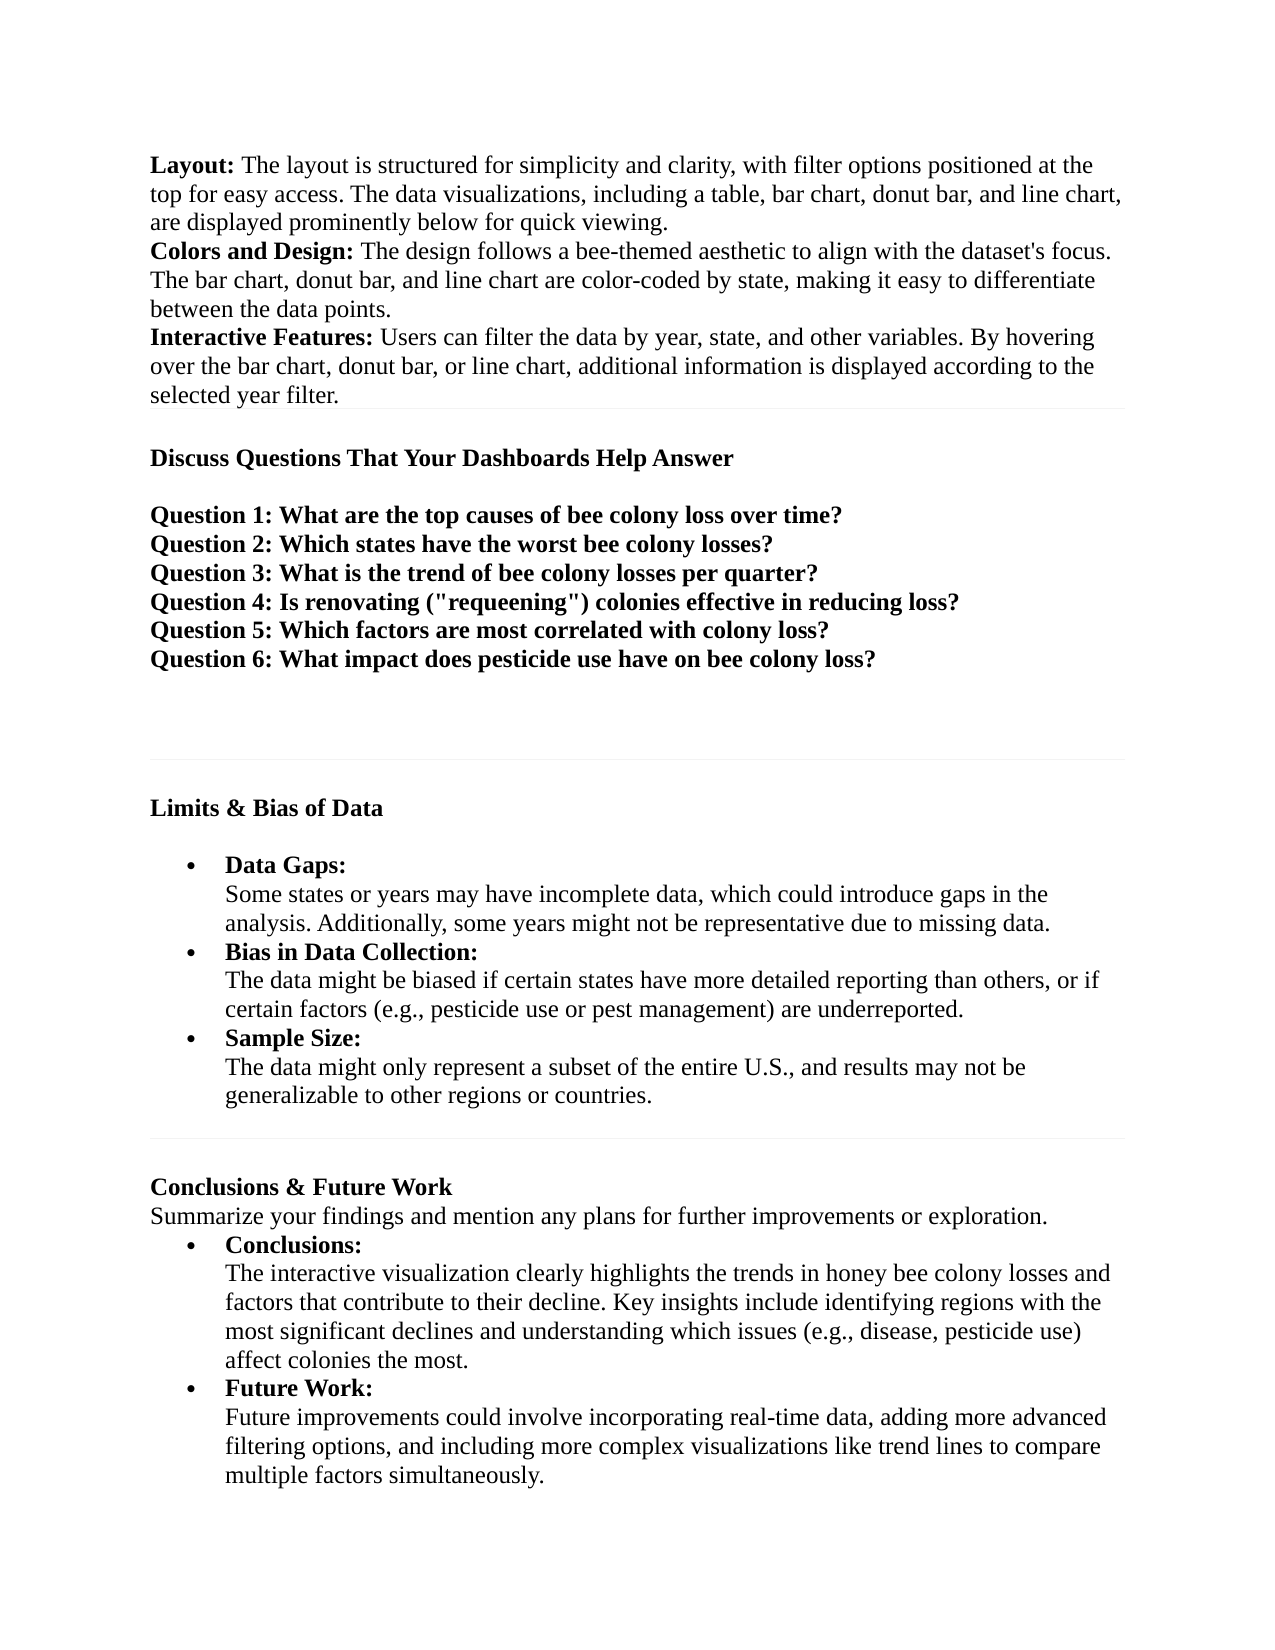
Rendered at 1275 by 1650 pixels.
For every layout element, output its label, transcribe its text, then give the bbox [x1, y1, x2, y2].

text Question 3: What is the trend of bee colony losses per quarter? [150, 558, 1125, 587]
text Limits & Bias of Data [150, 793, 1125, 822]
list Sample Size: The data might only represent a subset of the entire U.S., and results may not be generalizable to other regions or countries. [187, 1023, 1125, 1109]
list Conclusions: The interactive visualization clearly highlights the trends in honey bee colony losses and factors that contribute to their decline. Key insights include identifying regions with the most significant declines and understanding which issues (e.g., disease, pesticide use) affect colonies the most. [187, 1230, 1125, 1373]
text Interactive Features: Users can filter the data by year, state, and other variables. By hovering over the bar chart, donut bar, or line chart, additional information is displayed according to the selected year filter. [150, 322, 1125, 408]
text Layout: The layout is structured for simplicity and clarity, with filter options positioned at the top for easy access. The data visualizations, including a table, bar chart, donut bar, and line chart, are displayed prominently below for quick viewing. [150, 150, 1125, 236]
list Future Work: Future improvements could involve incorporating real-time data, adding more advanced filtering options, and including more complex visualizations like trend lines to compare multiple factors simultaneously. [187, 1373, 1125, 1488]
text Discuss Questions That Your Dashboards Help Answer [150, 443, 1125, 472]
text Colors and Design: The design follows a bee-themed aesthetic to align with the dataset's focus. The bar chart, donut bar, and line chart are color-coded by state, making it easy to differentiate between the data points. [150, 236, 1125, 322]
text Conclusions & Future Work [150, 1172, 1125, 1201]
list Bias in Data Collection: The data might be biased if certain states have more detailed reporting than others, or if certain factors (e.g., pesticide use or pest management) are underreported. [187, 937, 1125, 1023]
text Question 5: Which factors are most correlated with colony loss? [150, 615, 1125, 644]
text Summarize your findings and mention any plans for further improvements or exploration. [150, 1201, 1125, 1230]
list Data Gaps: Some states or years may have incomplete data, which could introduce gaps in the analysis. Additionally, some years might not be representative due to missing data. [187, 851, 1125, 937]
text Question 4: Is renovating ("requeening") colonies effective in reducing loss? [150, 587, 1125, 615]
text Question 2: Which states have the worst bee colony losses? [150, 529, 1125, 558]
text Question 1: What are the top causes of bee colony loss over time? [150, 500, 1125, 529]
text Question 6: What impact does pesticide use have on bee colony loss? [150, 644, 1125, 673]
